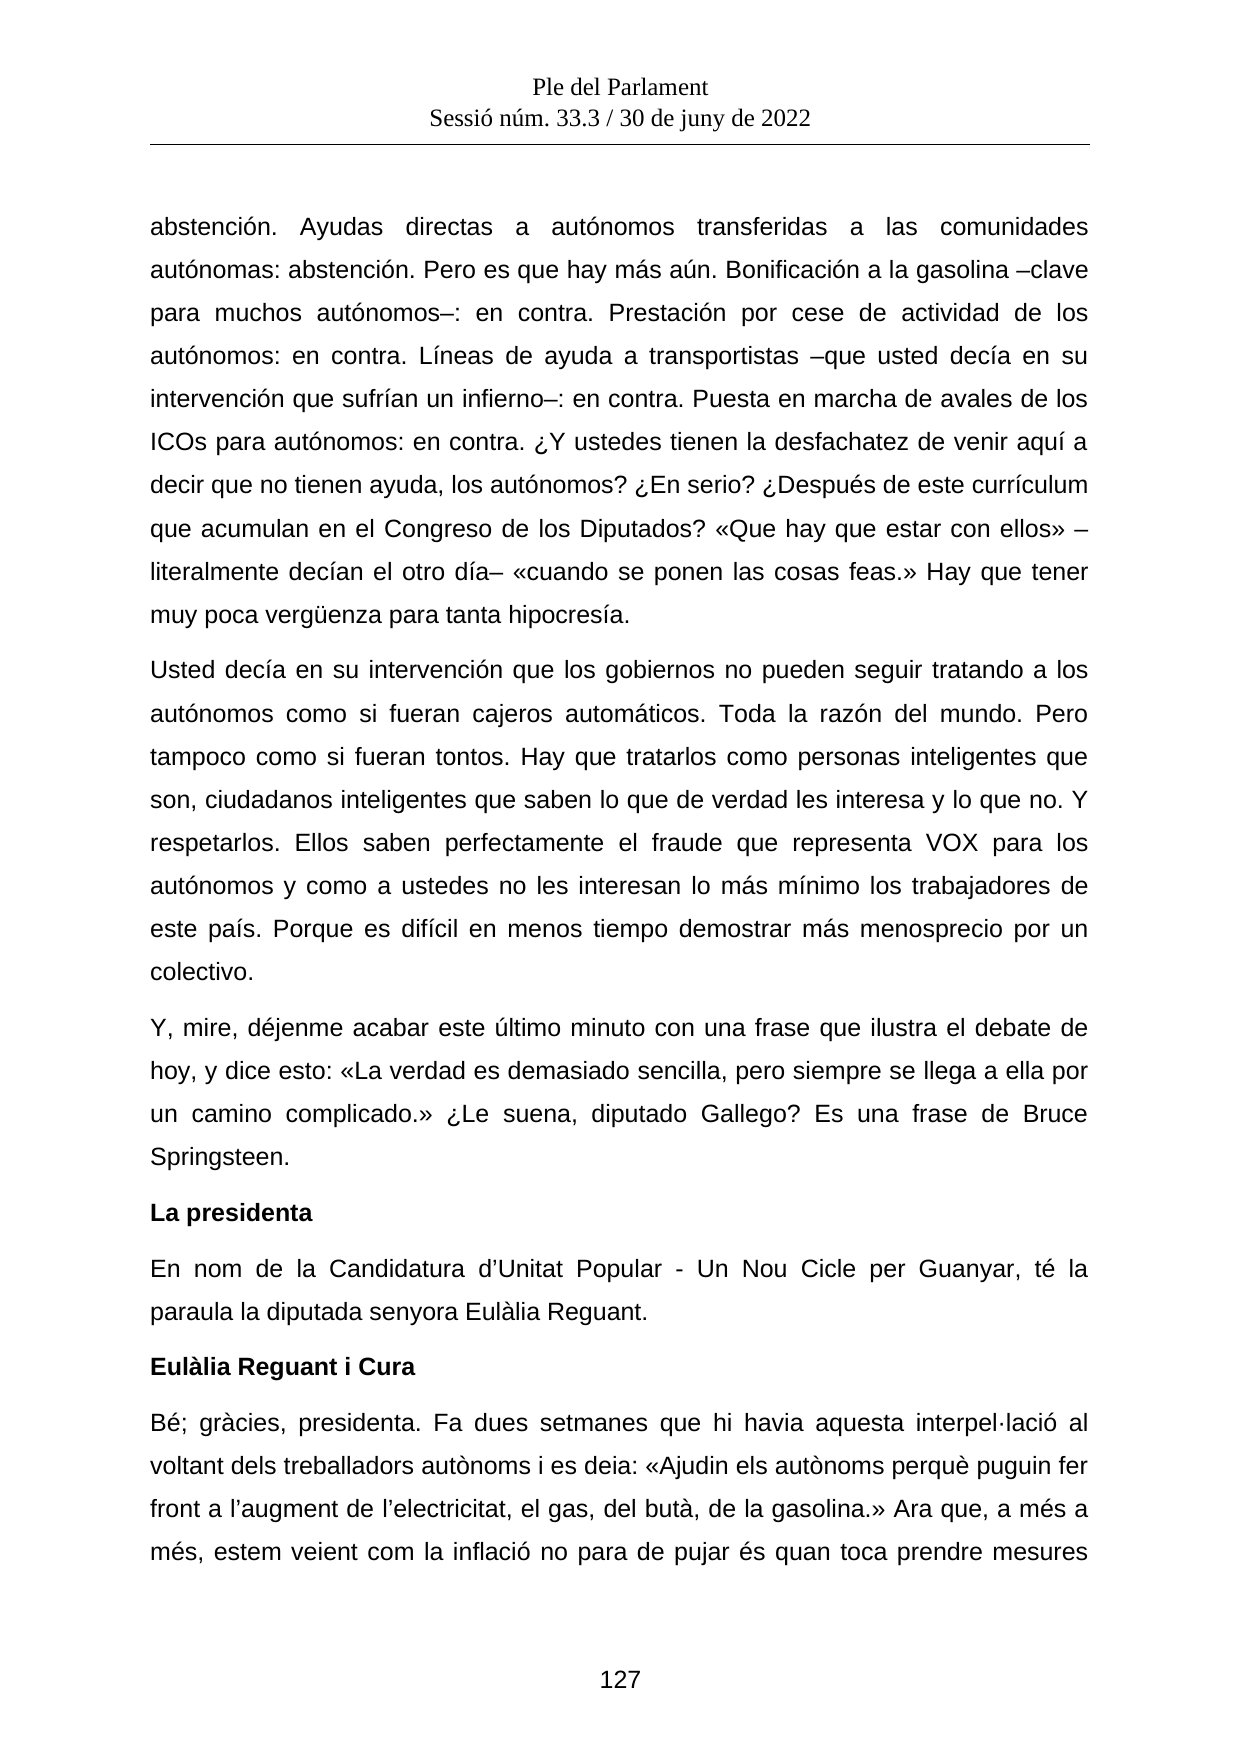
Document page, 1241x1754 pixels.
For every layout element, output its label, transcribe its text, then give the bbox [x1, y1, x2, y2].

text Y, mire, déjenme acabar este último minuto con una frase que ilustra el debate de hoy, y dice esto: «La verdad es demasiado sencilla, pero siempre se llega a ella por un camino complicado.» ¿Le suena, diputado Gallego? Es una frase de Bruce Springsteen. [150, 1013, 1090, 1171]
text La presidenta [150, 1198, 1090, 1227]
text Usted decía en su intervención que los gobiernos no pueden seguir tratando a los autónomos como si fueran cajeros automáticos. Toda la razón del mundo. Pero tampoco como si fueran tontos. Hay que tratarlos como personas inteligentes que son, ciudadanos inteligentes que saben lo que de verdad les interesa y lo que no. Y respetarlos. Ellos saben perfectamente el fraude que representa VOX para los autónomos y como a ustedes no les interesan lo más mínimo los trabajadores de este país. Porque es difícil en menos tiempo demostrar más menosprecio por un colectivo. [150, 656, 1090, 986]
text Eulàlia Reguant i Cura [150, 1352, 1090, 1381]
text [150, 1408, 1090, 1566]
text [150, 212, 1090, 629]
text En nom de la Candidatura d’Unitat Popular - Un Nou Cicle per Guanyar, té la paraula la diputada senyora Eulàlia Reguant. [150, 1254, 1090, 1326]
